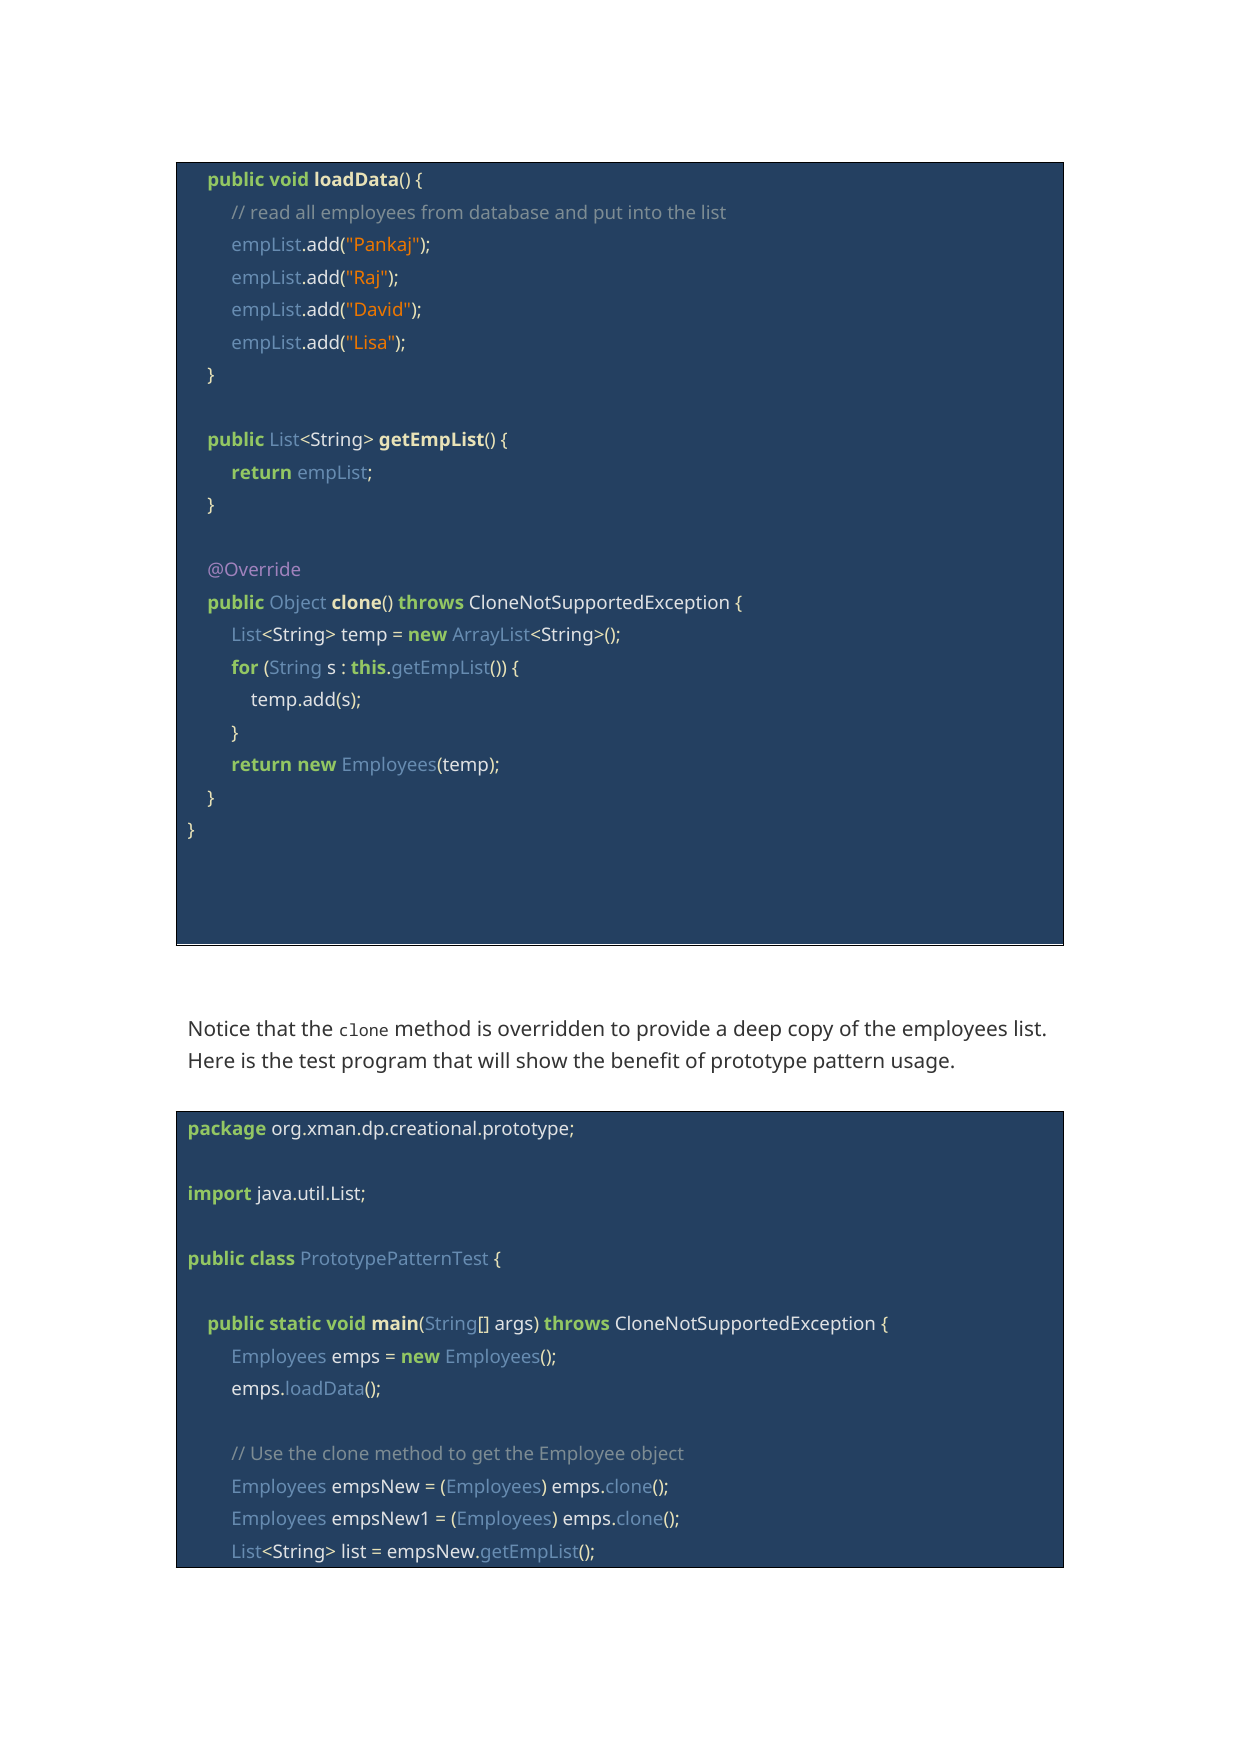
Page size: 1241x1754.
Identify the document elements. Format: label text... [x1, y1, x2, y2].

text Notice that the clone method is overridden to provide a deep copy of the employees list. [187, 1012, 1053, 1044]
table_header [177, 1112, 1063, 1567]
text Here is the test program that will show the benefit of prototype pattern usage. [187, 1044, 1053, 1077]
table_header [177, 163, 1063, 944]
